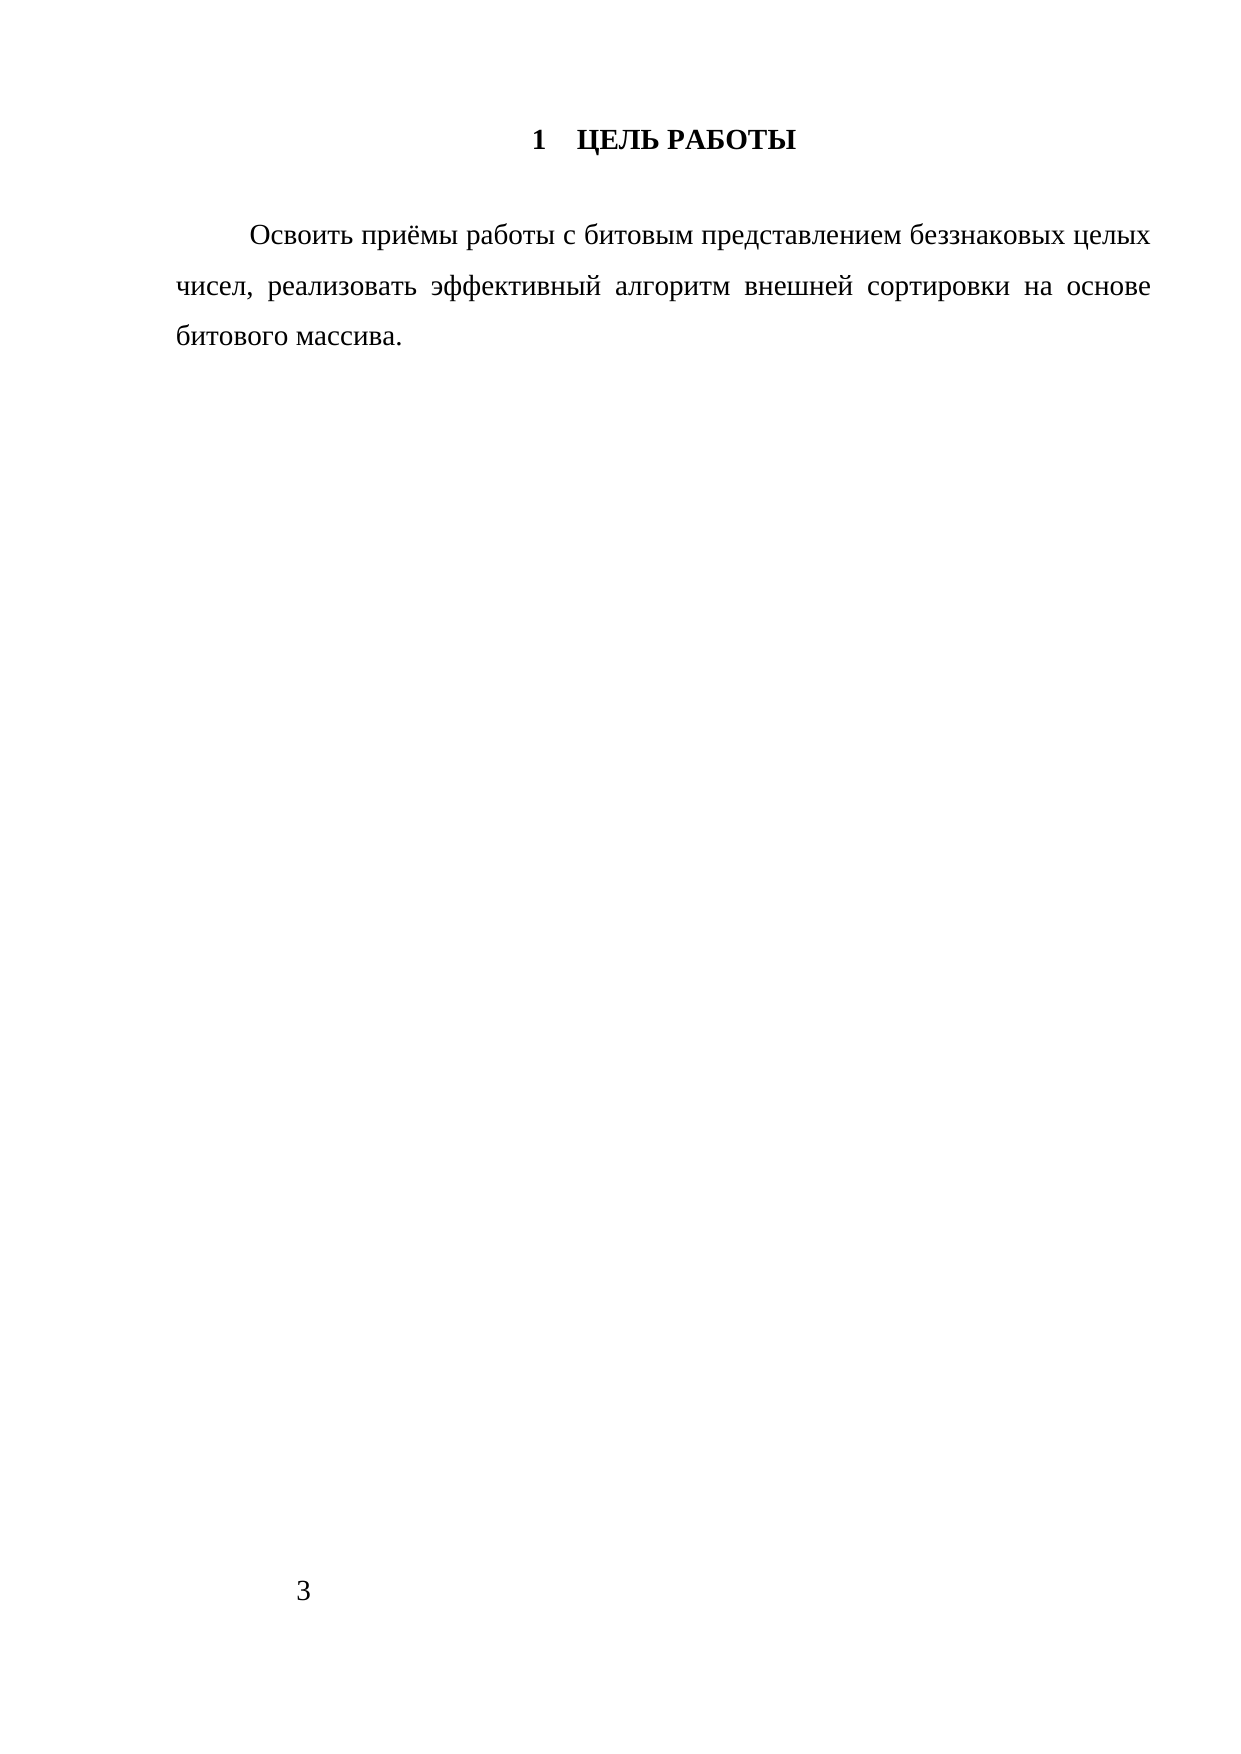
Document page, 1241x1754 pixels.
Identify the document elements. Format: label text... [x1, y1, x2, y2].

subtitle ЦЕЛЬ РАБОТЫ [177, 118, 1151, 156]
text Освоить приёмы работы с битовым представлением беззнаковых целых чисел, реализовать эффективный алгоритм внешней сортировки на основе битового массива. [176, 217, 1152, 352]
